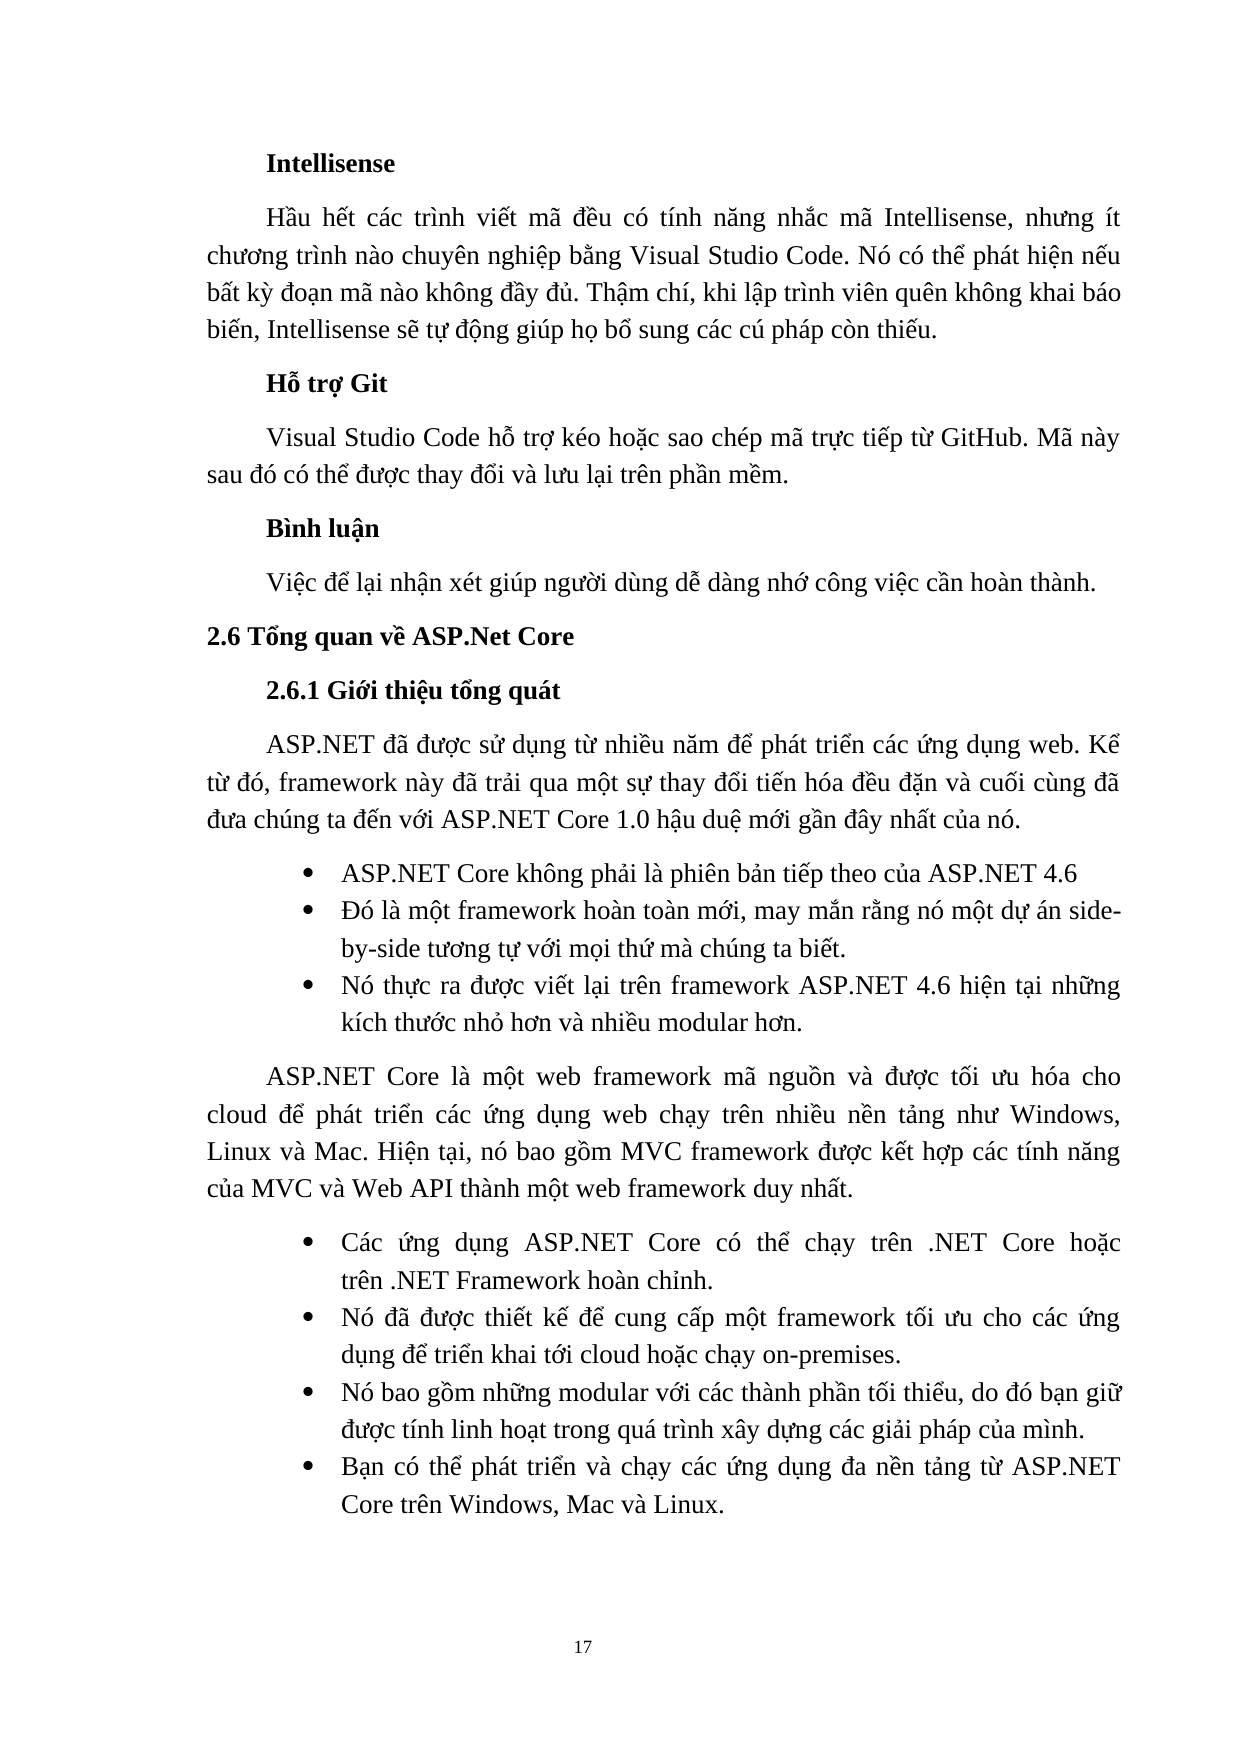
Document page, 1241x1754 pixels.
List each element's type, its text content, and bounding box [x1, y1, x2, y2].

text Intellisense [207, 148, 1122, 179]
text Visual Studio Code hỗ trợ kéo hoặc sao chép mã trực tiếp từ GitHub. Mã này sau đó có thể được thay đổi và lưu lại trên phần mềm. [207, 421, 1122, 490]
list Đó là một framework hoàn toàn mới, may mắn rằng nó một dự án side-by-side tương tự với mọi thứ mà chúng ta biết. [303, 894, 1122, 963]
list Nó đã được thiết kế để cung cấp một framework tối ưu cho các ứng dụng để triển khai tới cloud hoặc chạy on-premises. [303, 1301, 1122, 1369]
subtitle 2.6 Tổng quan về ASP.Net Core [207, 621, 1122, 652]
text ASP.NET đã được sử dụng từ nhiều năm để phát triển các ứng dụng web. Kể từ đó, framework này đã trải qua một sự thay đổi tiến hóa đều đặn và cuối cùng đã đưa chúng ta đến với ASP.NET Core 1.0 hậu duệ mới gần đây nhất của nó. [207, 728, 1122, 834]
text Việc để lại nhận xét giúp người dùng dễ dàng nhớ công việc cần hoàn thành. [207, 567, 1122, 598]
text Hầu hết các trình viết mã đều có tính năng nhắc mã Intellisense, nhưng ít chương trình nào chuyên nghiệp bằng Visual Studio Code. Nó có thể phát hiện nếu bất kỳ đoạn mã nào không đầy đủ. Thậm chí, khi lập trình viên quên không khai báo biến, Intellisense sẽ tự động giúp họ bổ sung các cú pháp còn thiếu. [207, 202, 1122, 344]
list Bạn có thể phát triển và chạy các ứng dụng đa nền tảng từ ASP.NET Core trên Windows, Mac và Linux. [303, 1450, 1122, 1519]
text Bình luận [207, 513, 1122, 544]
list Nó bao gồm những modular với các thành phần tối thiểu, do đó bạn giữ được tính linh hoạt trong quá trình xây dựng các giải pháp của mình. [303, 1376, 1122, 1444]
text ASP.NET Core là một web framework mã nguồn và được tối ưu hóa cho cloud để phát triển các ứng dụng web chạy trên nhiều nền tảng như Windows, Linux và Mac. Hiện tại, nó bao gồm MVC framework được kết hợp các tính năng của MVC và Web API thành một web framework duy nhất. [207, 1061, 1122, 1203]
list Các ứng dụng ASP.NET Core có thể chạy trên .NET Core hoặc trên .NET Framework hoàn chỉnh. [303, 1226, 1122, 1295]
text Hỗ trợ Git [207, 367, 1122, 398]
list ASP.NET Core không phải là phiên bản tiếp theo của ASP.NET 4.6 [303, 857, 1122, 888]
list Nó thực ra được viết lại trên framework ASP.NET 4.6 hiện tại những kích thước nhỏ hơn và nhiều modular hơn. [303, 969, 1122, 1038]
subtitle 2.6.1 Giới thiệu tổng quát [207, 674, 1122, 706]
